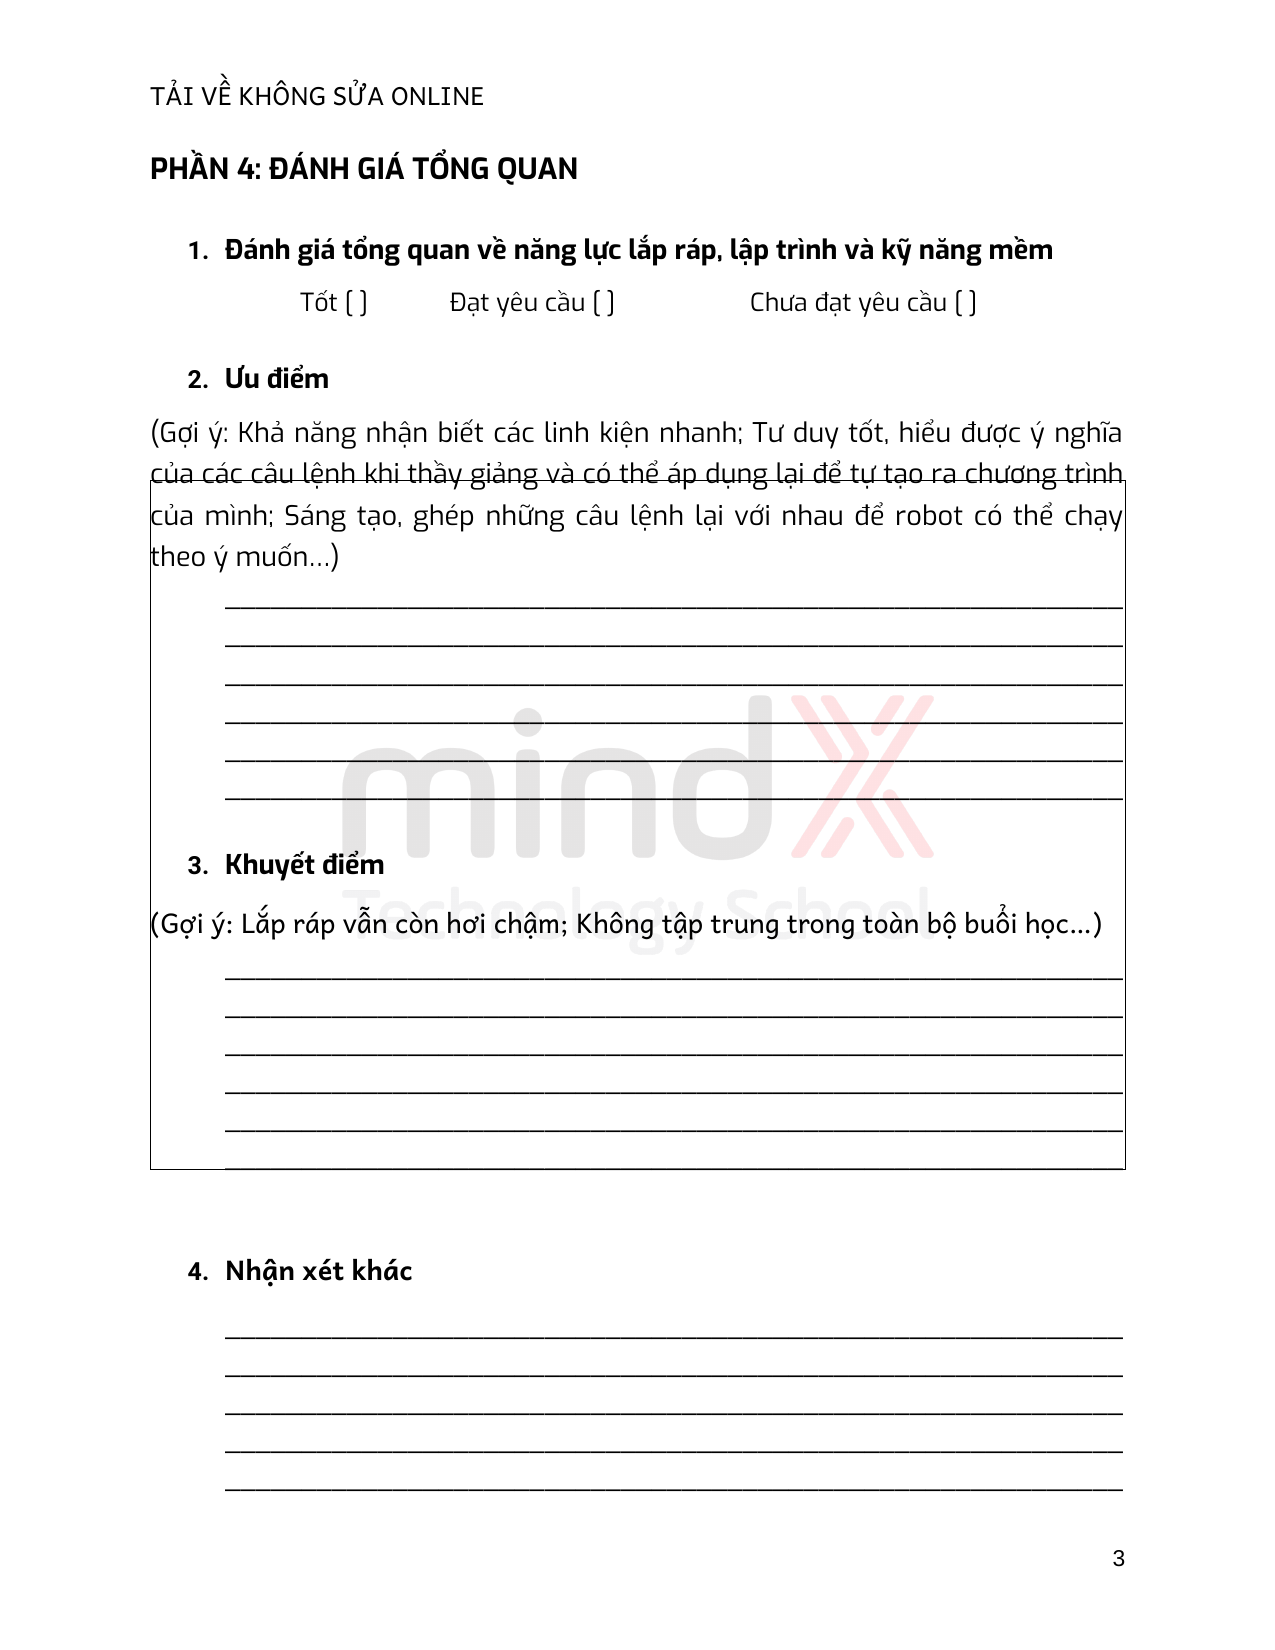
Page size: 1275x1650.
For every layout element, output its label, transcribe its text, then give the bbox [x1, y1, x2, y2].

subtitle Ưu điểm [187, 361, 1125, 397]
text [150, 1386, 1125, 1419]
text ___________________________________________________________ [150, 989, 1125, 1022]
text ___________________________________________________________ [150, 581, 1125, 614]
subtitle Nhận xét khác [187, 1247, 1125, 1291]
text Tốt [ ] Đạt yêu cầu [ ] Chưa đạt yêu cầu [ ] [300, 286, 1125, 319]
text ___________________________________________________________ [150, 695, 1125, 728]
subtitle Khuyết điểm [187, 847, 1125, 883]
text ___________________________________________________________ [150, 1348, 1125, 1381]
subtitle PHẦN 4: ĐÁNH GIÁ TỔNG QUAN [150, 150, 1125, 189]
text ___________________________________________________________ [150, 1310, 1125, 1343]
text ___________________________________________________________ [150, 951, 1125, 984]
text (Gợi ý: Khả năng nhận biết các linh kiện nhanh; Tư duy tốt, hiểu được ý nghĩa của các câu lệnh khi thầy giảng và có thể áp dụng lại để tự tạo ra chương trình của mình; Sáng tạo, ghép những câu lệnh lại với nhau để robot có thể chạy theo ý muốn…) [150, 415, 1125, 575]
text ___________________________________________________________ [150, 1142, 1125, 1175]
text ___________________________________________________________ [150, 657, 1125, 690]
text ___________________________________________________________ [150, 1103, 1125, 1137]
subtitle Đánh giá tổng quan về năng lực lắp ráp, lập trình và kỹ năng mềm [187, 232, 1125, 268]
text (Gợi ý: Lắp ráp vẫn còn hơi chậm; Không tập trung trong toàn bộ buổi học…) [150, 901, 1125, 944]
text ___________________________________________________________ [150, 771, 1125, 804]
text ___________________________________________________________ [150, 1027, 1125, 1060]
text ___________________________________________________________ [150, 733, 1125, 766]
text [150, 1424, 1125, 1458]
text ___________________________________________________________ [150, 619, 1125, 652]
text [150, 1462, 1125, 1496]
text ___________________________________________________________ [150, 1065, 1125, 1098]
